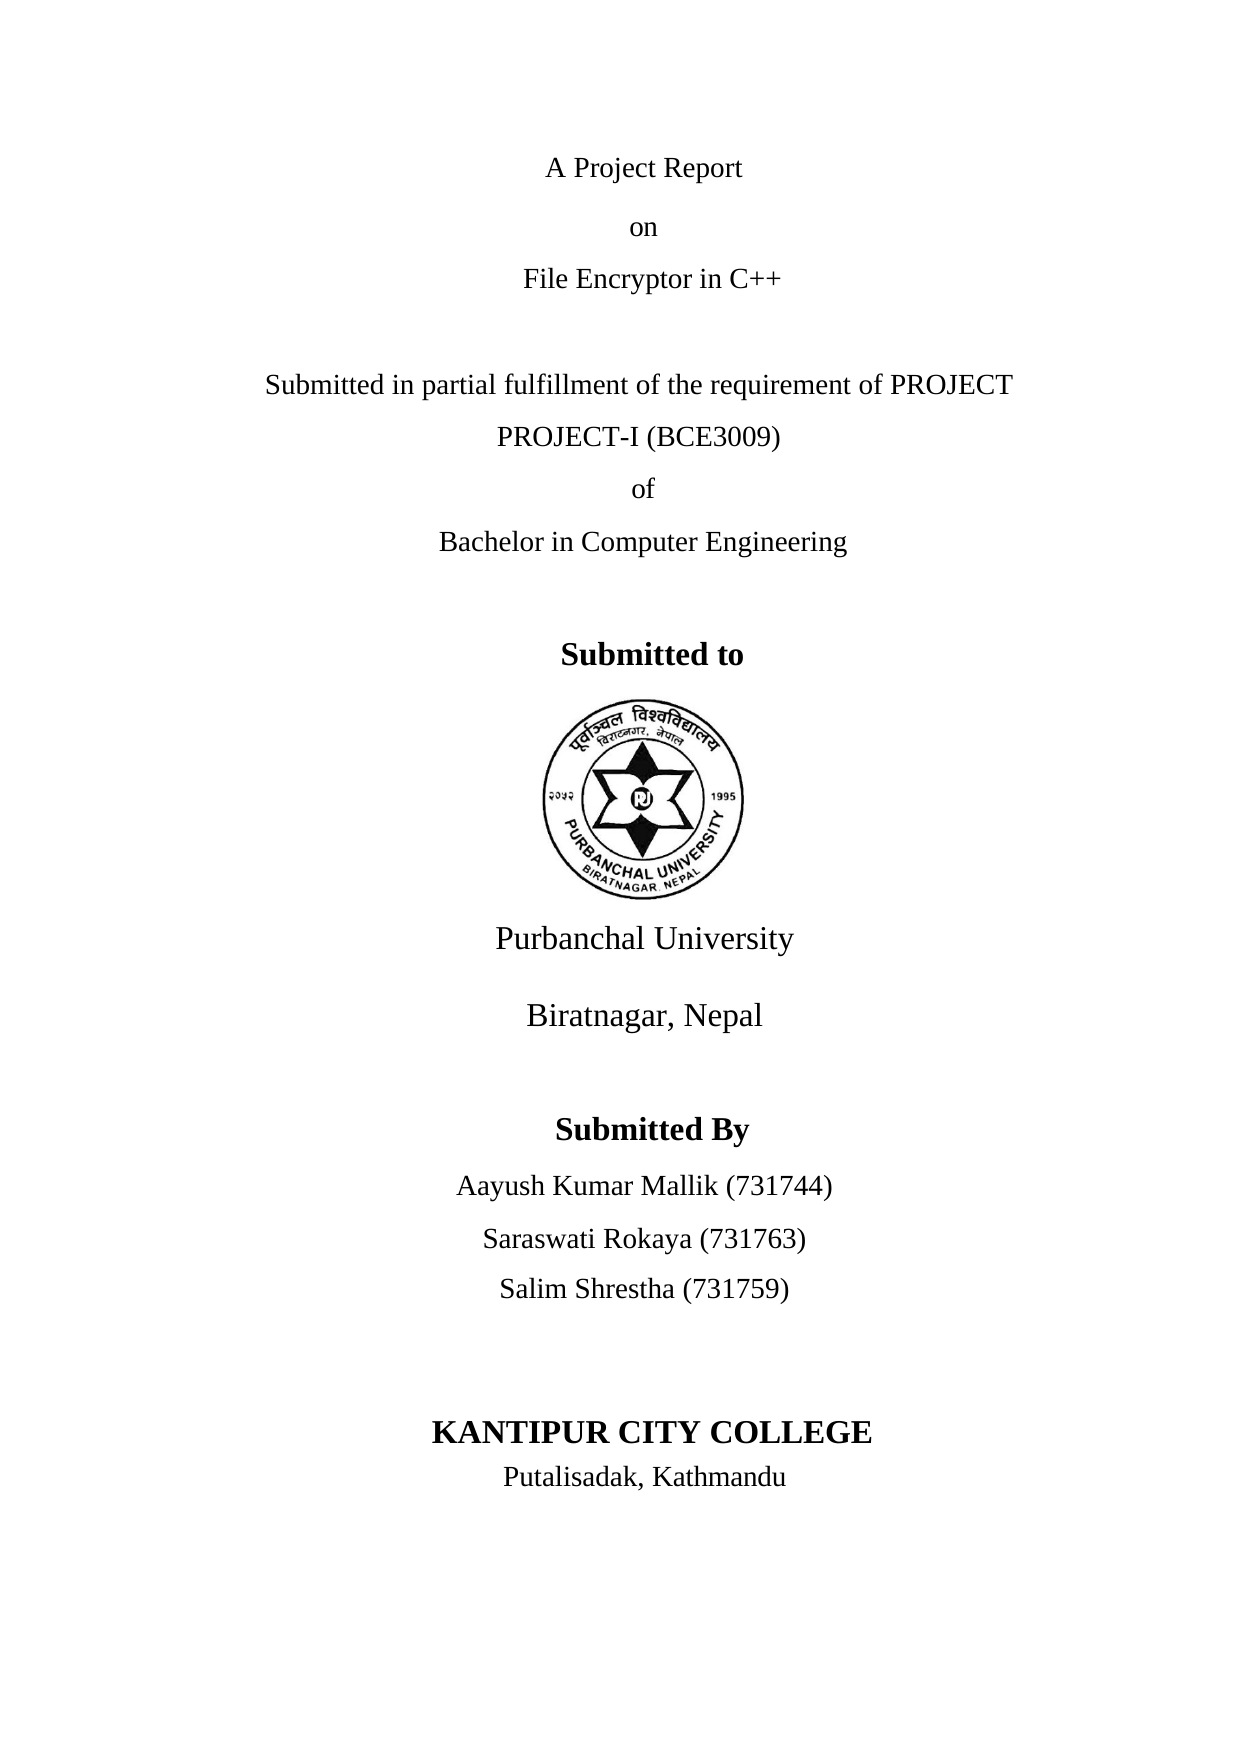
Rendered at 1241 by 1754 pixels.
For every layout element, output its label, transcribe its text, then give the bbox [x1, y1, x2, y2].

text Biratnagar, Nepal [412, 995, 877, 1033]
text of [262, 472, 1024, 505]
text Submitted to [175, 634, 1130, 672]
text Saraswati Rokaya (731763) [186, 1221, 1102, 1255]
picture [541, 691, 748, 900]
text File Encryptor in C++ [175, 262, 1130, 295]
text Submitted By [175, 1110, 1130, 1148]
text Salim Shrestha (731759) [186, 1271, 1102, 1305]
text Bachelor in Computer Engineering [262, 524, 1023, 558]
text A Project Report [475, 150, 812, 184]
text PROJECT-I (BCE3009) [175, 419, 1102, 452]
text Aayush Kumar Mallik (731744) [186, 1168, 1102, 1201]
text Purbanchal University [412, 918, 877, 957]
text on [475, 209, 812, 243]
text Putalisadak, Kathmandu [262, 1459, 1027, 1493]
text KANTIPUR CITY COLLEGE [175, 1412, 1130, 1451]
text Submitted in partial fulfillment of the requirement of PROJECT [175, 367, 1102, 400]
